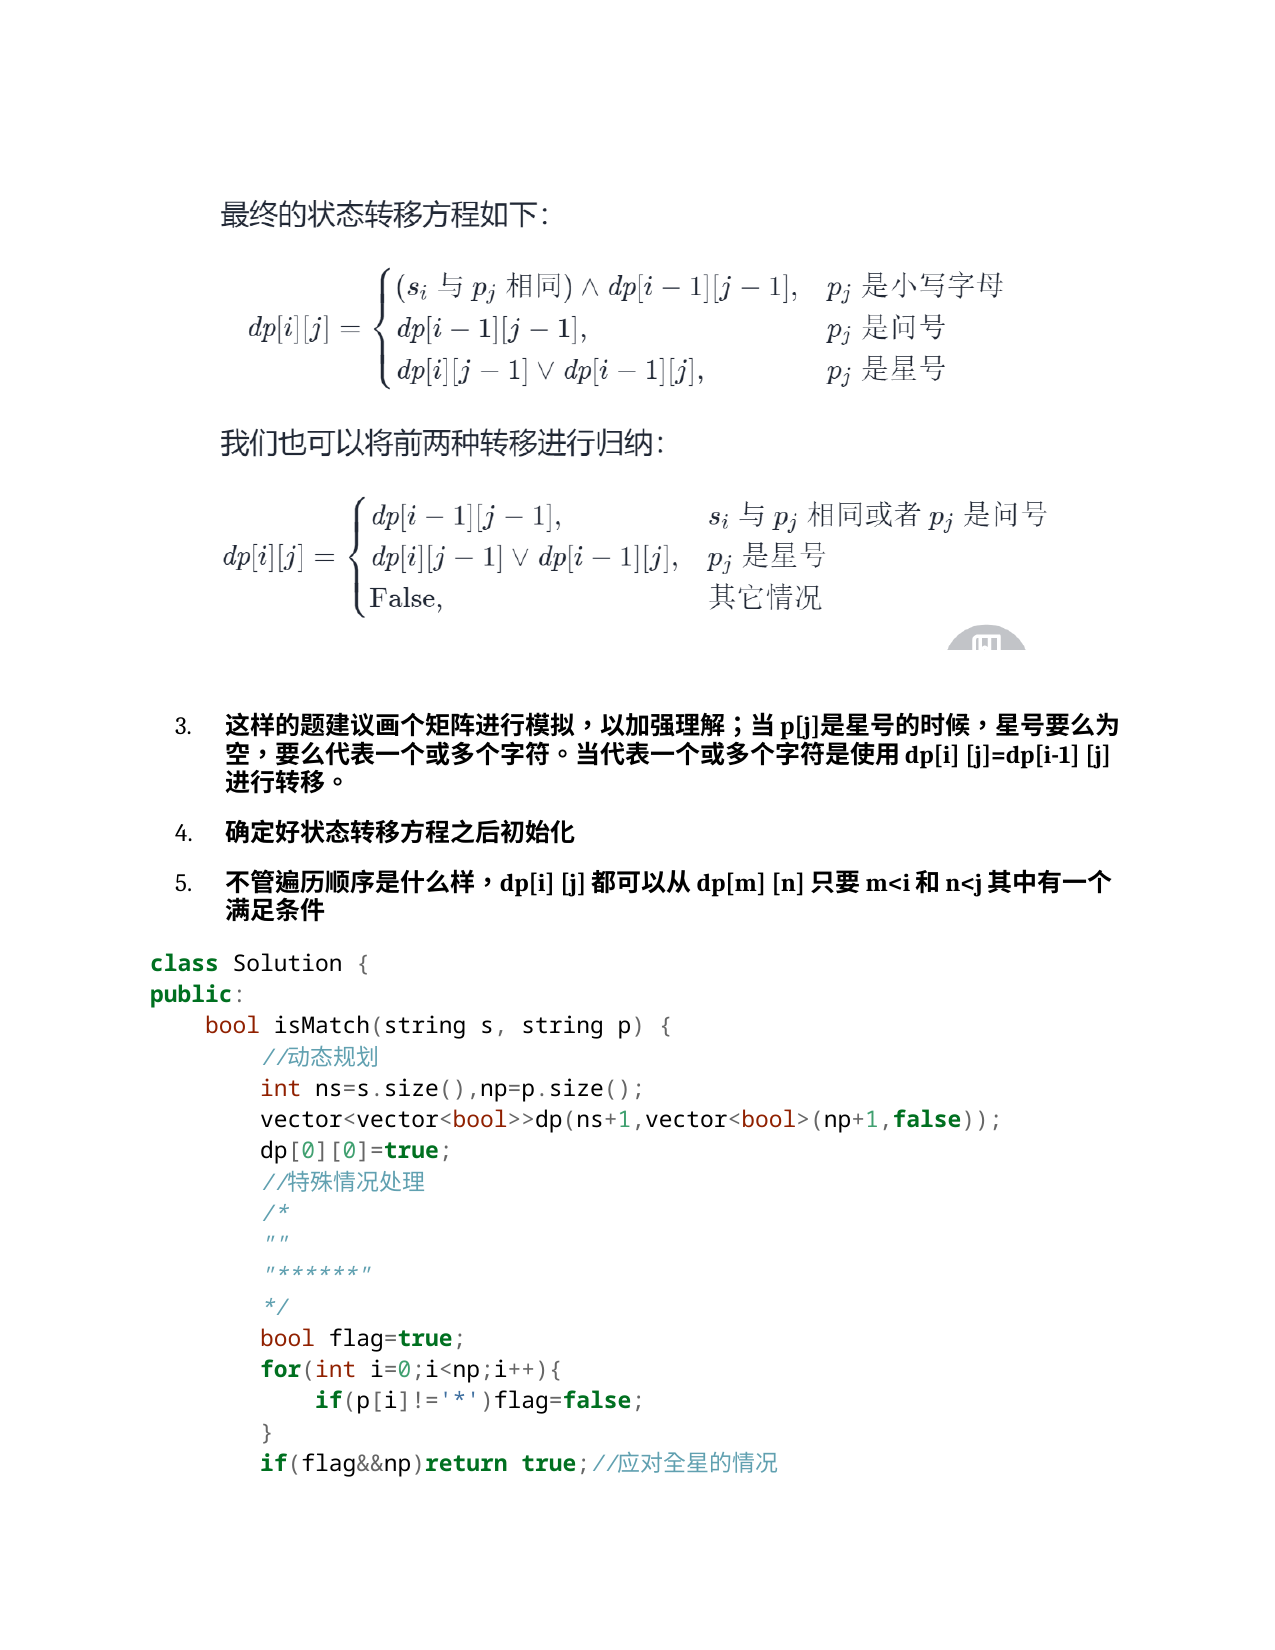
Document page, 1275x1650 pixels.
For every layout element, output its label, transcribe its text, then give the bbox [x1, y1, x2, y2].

list 确定好状态转移方程之后初始化 [175, 819, 1125, 848]
list 不管遍历顺序是什么样，dp[i] [j] 都可以从dp[m] [n] 只要m<i和n<j其中有一个满足条件 [175, 868, 1125, 926]
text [150, 947, 1125, 1478]
list 这样的题建议画个矩阵进行模拟，以加强理解；当p[j]是星号的时候，星号要么为空，要么代表一个或多个字符。当代表一个或多个字符是使用dp[i] [j]=dp[i-1] [j]进行转移。 [175, 712, 1125, 798]
picture [193, 178, 1069, 650]
